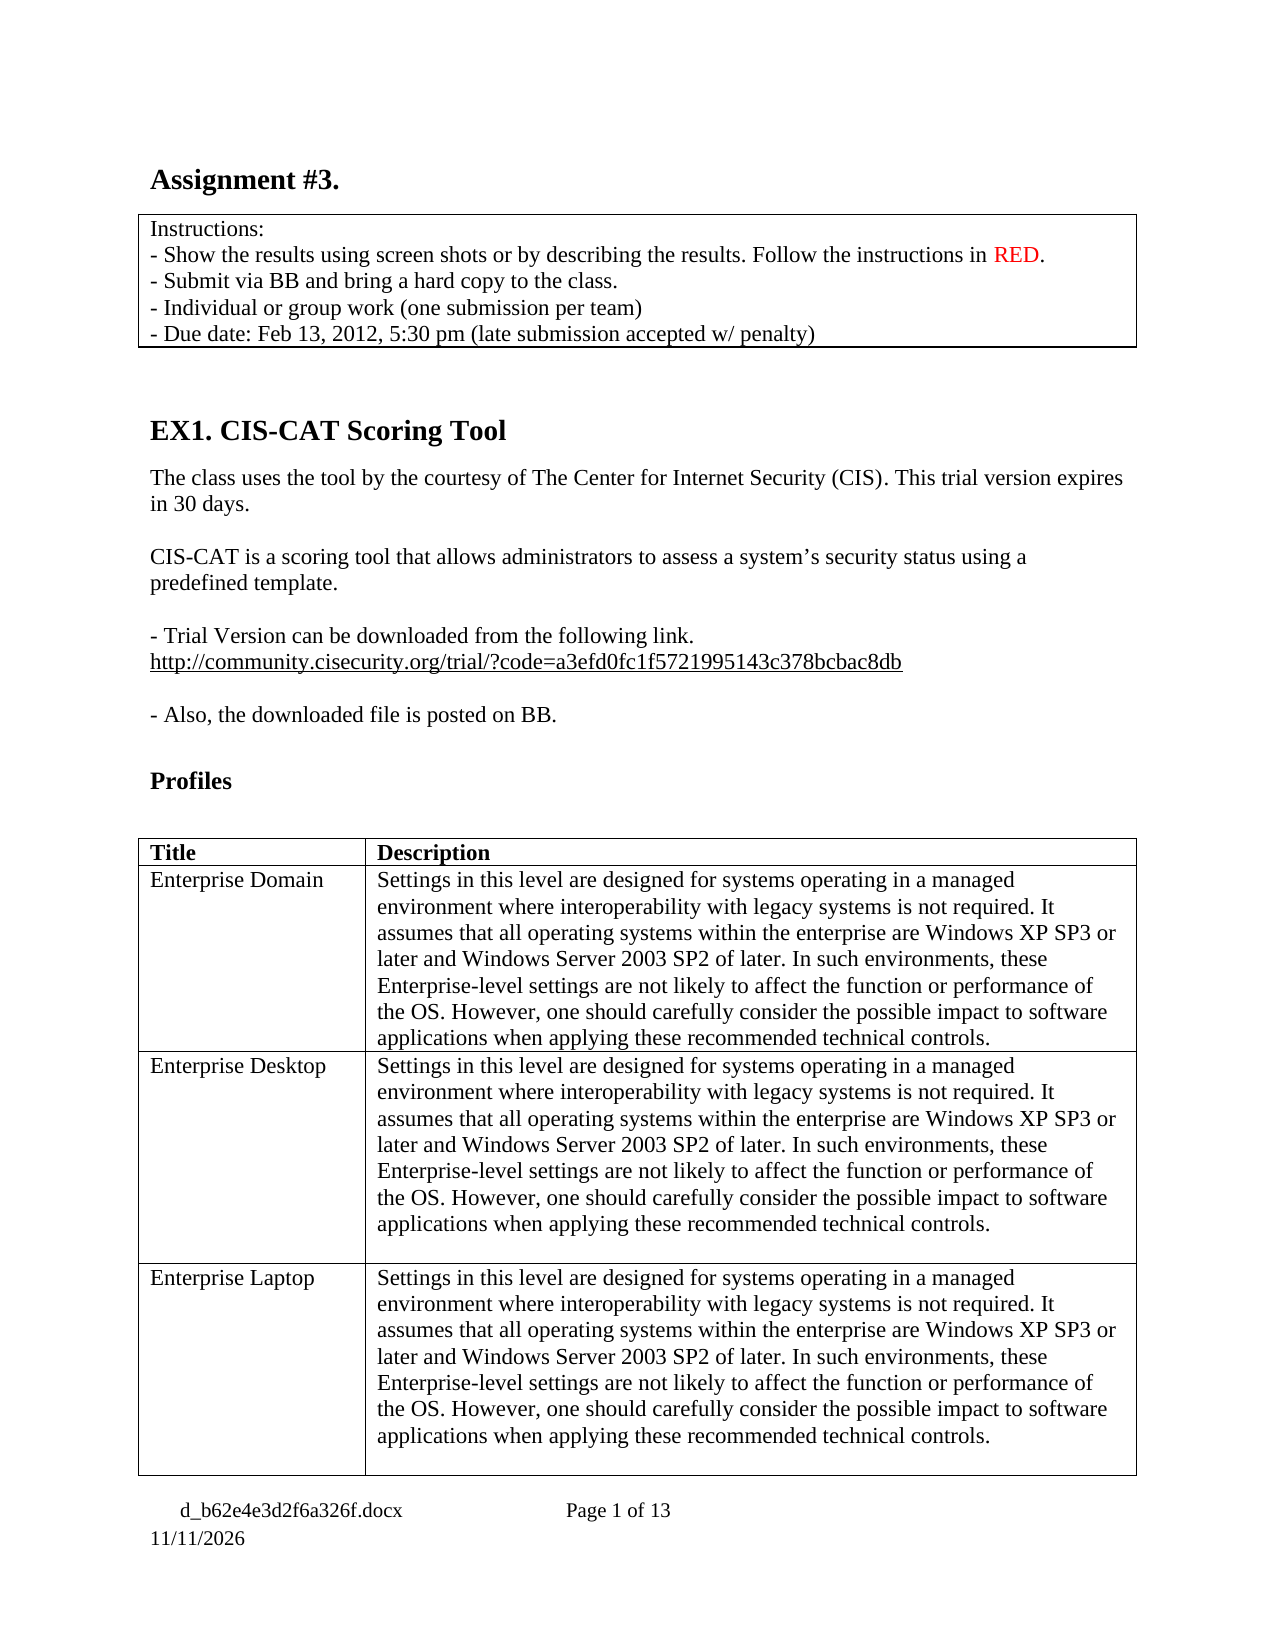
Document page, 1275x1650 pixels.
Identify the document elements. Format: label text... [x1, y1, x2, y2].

table_cell Enterprise Domain [139, 866, 365, 1051]
table_cell Enterprise Desktop [139, 1052, 365, 1263]
text The class uses the tool by the courtesy of The Center for Internet Security (CIS). This trial version expires in 30 days. [150, 464, 1125, 516]
text http://community.cisecurity.org/trial/?code=a3efd0fc1f5721995143c378bcbac8db [150, 648, 1125, 674]
table_header Title [139, 839, 365, 865]
table_cell Settings in this level are designed for systems operating in a managed environment where interoperability with legacy systems is not required. It assumes that all operating systems within the enterprise are Windows XP SP3 or later and Windows Server 2003 SP2 of later. In such environments, these Enterprise-level settings are not likely to affect the function or performance of the OS. However, one should carefully consider the possible impact to software applications when applying these recommended technical controls. [366, 1264, 1136, 1474]
text CIS-CAT is a scoring tool that allows administrators to assess a system’s security status using a predefined template. [150, 543, 1125, 595]
text - Also, the downloaded file is posted on BB. [150, 701, 1125, 727]
table_header Description [366, 839, 1136, 865]
table_header Instructions: - Show the results using screen shots or by describing the results. Follow the instructions in RED. - Submit via BB and bring a hard copy to the class. - Individual or group work (one submission per team) - Due date: Feb 13, 2012, 5:30 pm (late submission accepted w/ penalty) [139, 215, 1136, 346]
subtitle Profiles [150, 766, 1125, 795]
subtitle EX1. CIS-CAT Scoring Tool [150, 413, 1125, 446]
table_cell Settings in this level are designed for systems operating in a managed environment where interoperability with legacy systems is not required. It assumes that all operating systems within the enterprise are Windows XP SP3 or later and Windows Server 2003 SP2 of later. In such environments, these Enterprise-level settings are not likely to affect the function or performance of the OS. However, one should carefully consider the possible impact to software applications when applying these recommended technical controls. [366, 866, 1136, 1051]
table_cell Settings in this level are designed for systems operating in a managed environment where interoperability with legacy systems is not required. It assumes that all operating systems within the enterprise are Windows XP SP3 or later and Windows Server 2003 SP2 of later. In such environments, these Enterprise-level settings are not likely to affect the function or performance of the OS. However, one should carefully consider the possible impact to software applications when applying these recommended technical controls. [366, 1052, 1136, 1263]
text - Trial Version can be downloaded from the following link. [150, 622, 1125, 648]
subtitle Assignment #3. [150, 162, 1125, 196]
table_cell Enterprise Laptop [139, 1264, 365, 1474]
